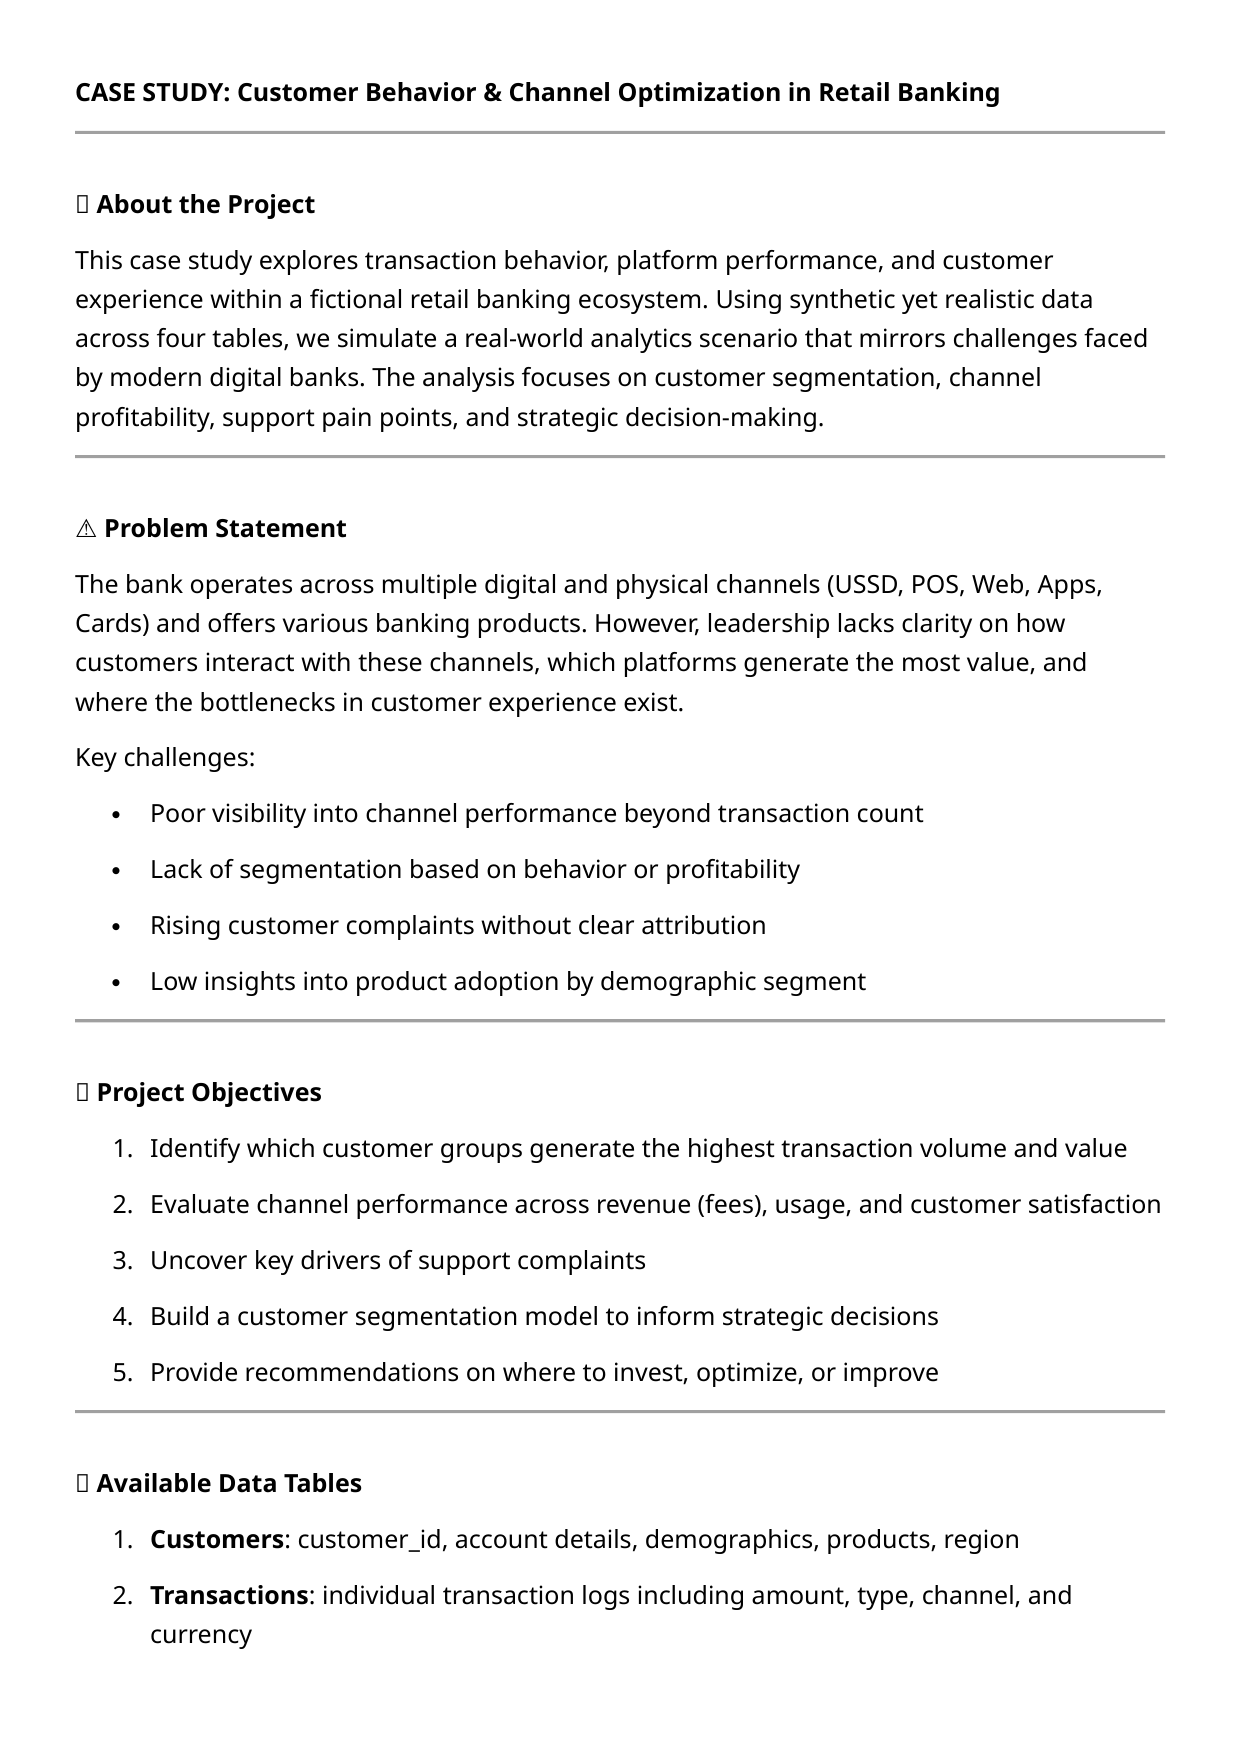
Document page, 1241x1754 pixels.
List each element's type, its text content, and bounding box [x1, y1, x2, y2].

list Build a customer segmentation model to inform strategic decisions [112, 1298, 1165, 1332]
text The bank operates across multiple digital and physical channels (USSD, POS, Web, Apps, Cards) and offers various banking products. However, leadership lacks clarity on how customers interact with these channels, which platforms generate the most value, and where the bottlenecks in customer experience exist. [75, 567, 1165, 718]
list Uncover key drivers of support complaints [112, 1242, 1165, 1277]
text Key challenges: [75, 740, 1165, 774]
text 📄 Available Data Tables [75, 1466, 1165, 1500]
text This case study explores transaction behavior, platform performance, and customer experience within a fictional retail banking ecosystem. Using synthetic yet realistic data across four tables, we simulate a real-world analytics scenario that mirrors challenges faced by modern digital banks. The analysis focuses on customer segmentation, channel profitability, support pain points, and strategic decision-making. [75, 242, 1165, 433]
list Low insights into product adoption by demographic segment [112, 963, 1165, 997]
list Customers: customer_id, account details, demographics, products, region [112, 1522, 1165, 1556]
list Evaluate channel performance across revenue (fees), usage, and customer satisfaction [112, 1187, 1165, 1221]
text ⚠️ Problem Statement [75, 511, 1165, 545]
list Poor visibility into channel performance beyond transaction count [112, 796, 1165, 830]
text 📖 About the Project [75, 187, 1165, 221]
list Lack of segmentation based on behavior or profitability [112, 852, 1165, 886]
text 🎯 Project Objectives [75, 1075, 1165, 1109]
list Rising customer complaints without clear attribution [112, 907, 1165, 942]
list Provide recommendations on where to invest, optimize, or improve [112, 1354, 1165, 1388]
list Identify which customer groups generate the highest transaction volume and value [112, 1131, 1165, 1165]
text CASE STUDY: Customer Behavior & Channel Optimization in Retail Banking [75, 75, 1165, 109]
list Transactions: individual transaction logs including amount, type, channel, and currency [112, 1577, 1165, 1651]
